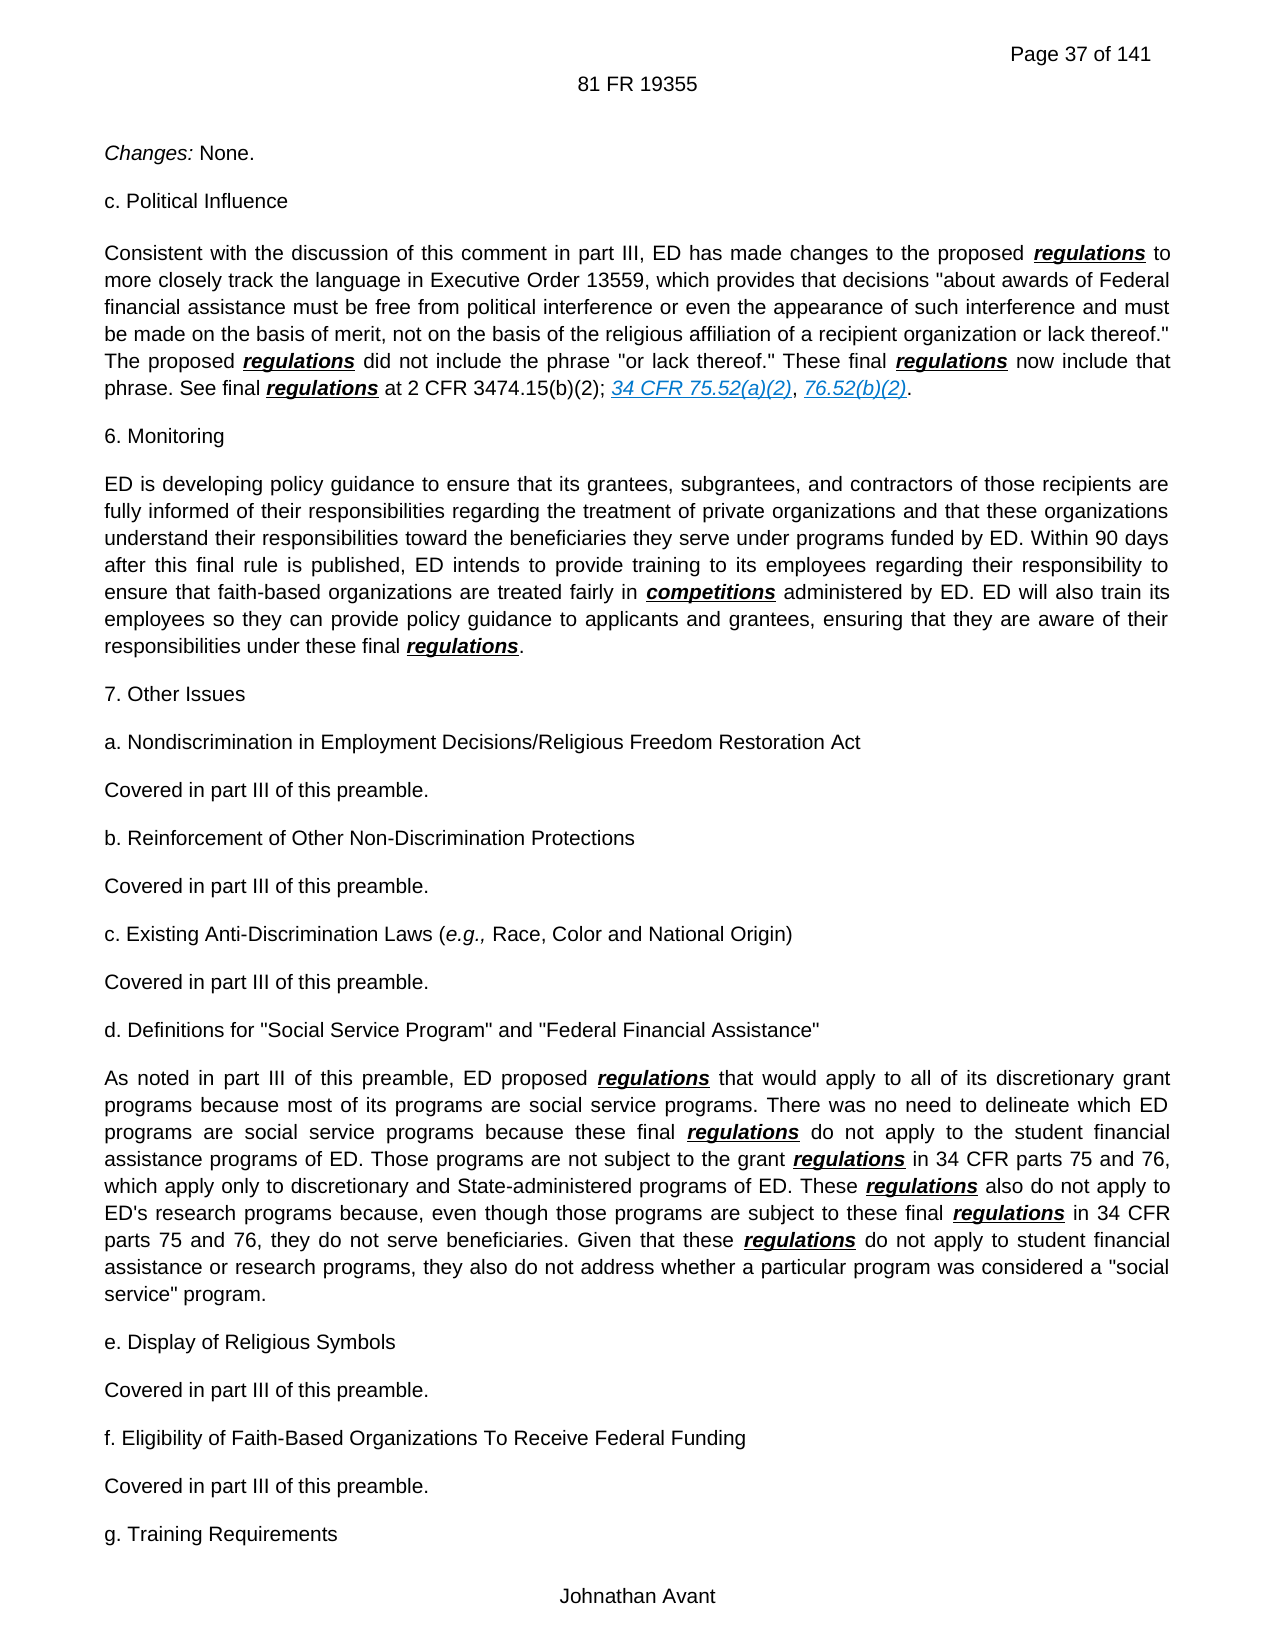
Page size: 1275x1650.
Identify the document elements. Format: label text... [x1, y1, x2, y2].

text Covered in part III of this preamble. [104, 1471, 1171, 1498]
text Covered in part III of this preamble. [104, 871, 1171, 898]
text g. Training Requirements [104, 1519, 1171, 1546]
text c. Existing Anti-Discrimination Laws (e.g., Race, Color and National Origin) [104, 919, 1171, 946]
text Covered in part III of this preamble. [104, 967, 1171, 994]
text e. Display of Religious Symbols [104, 1327, 1171, 1354]
text d. Definitions for "Social Service Program" and "Federal Financial Assistance" [104, 1014, 1171, 1042]
text Covered in part III of this preamble. [104, 775, 1171, 802]
text a. Nondiscrimination in Employment Decisions/Religious Freedom Restoration Act [104, 727, 1171, 754]
text Consistent with the discussion of this comment in part III, ED has made changes to the proposed regulations to more closely track the language in Executive Order 13559, which provides that decisions "about awards of Federal financial assistance must be free from political interference or even the appearance of such interference and must be made on the basis of merit, not on the basis of the religious affiliation of a recipient organization or lack thereof." The proposed regulations did not include the phrase "or lack thereof." These final regulations now include that phrase. See final regulations at 2 CFR 3474.15(b)(2); 34 CFR 75.52(a)(2), 76.52(b)(2). [104, 237, 1171, 400]
text 7. Other Issues [104, 679, 1171, 706]
text c. Political Influence [104, 185, 1171, 212]
text Changes: None. [104, 137, 1171, 164]
text b. Reinforcement of Other Non-Discrimination Protections [104, 823, 1171, 850]
text Covered in part III of this preamble. [104, 1375, 1171, 1402]
text As noted in part III of this preamble, ED proposed regulations that would apply to all of its discretionary grant programs because most of its programs are social service programs. There was no need to delineate which ED programs are social service programs because these final regulations do not apply to the student financial assistance programs of ED. Those programs are not subject to the grant regulations in 34 CFR parts 75 and 76, which apply only to discretionary and State-administered programs of ED. These regulations also do not apply to ED's research programs because, even though those programs are subject to these final regulations in 34 CFR parts 75 and 76, they do not serve beneficiaries. Given that these regulations do not apply to student financial assistance or research programs, they also do not address whether a particular program was considered a "social service" program. [104, 1062, 1171, 1306]
text 6. Monitoring [104, 421, 1171, 448]
text ED is developing policy guidance to ensure that its grantees, subgrantees, and contractors of those recipients are fully informed of their responsibilities regarding the treatment of private organizations and that these organizations understand their responsibilities toward the beneficiaries they serve under programs funded by ED. Within 90 days after this final rule is published, ED intends to provide training to its employees regarding their responsibility to ensure that faith-based organizations are treated fairly in competitions administered by ED. ED will also train its employees so they can provide policy guidance to applicants and grantees, ensuring that they are aware of their responsibilities under these final regulations. [104, 469, 1171, 658]
text f. Eligibility of Faith-Based Organizations To Receive Federal Funding [104, 1423, 1171, 1450]
